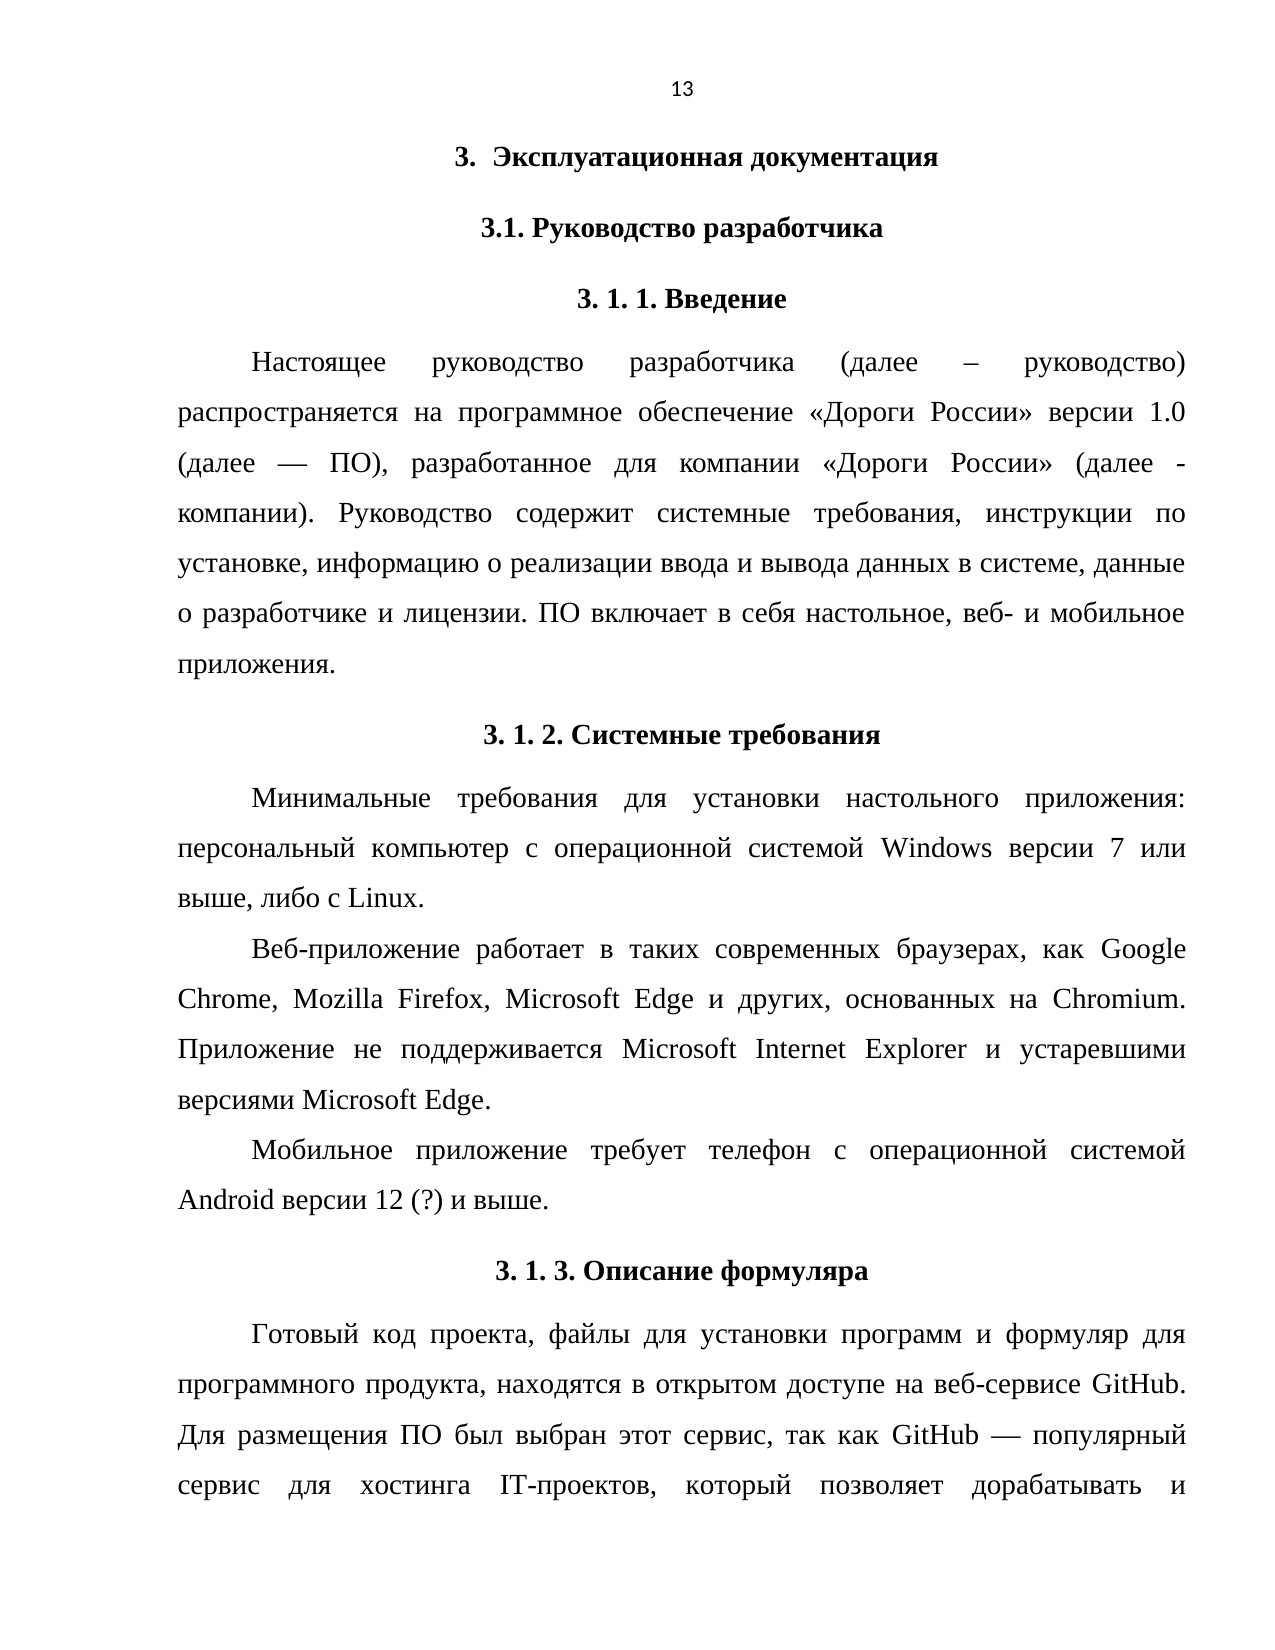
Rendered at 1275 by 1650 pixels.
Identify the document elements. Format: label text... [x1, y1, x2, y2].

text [177, 1316, 1186, 1501]
text Мобильное приложение требует телефон с операционной системой Android версии 12 (?) и выше. [177, 1132, 1186, 1216]
text 3. 1. 1. Введение [177, 281, 1186, 315]
text 3. 1. 2. Системные требования [177, 717, 1186, 751]
text Минимальные требования для установки настольного приложения: персональный компьютер с операционной системой Windows версии 7 или выше, либо с Linux. [177, 780, 1186, 914]
text 3. 1. 3. Описание формуляра [177, 1253, 1186, 1287]
text Настоящее руководство разработчика (далее – руководство) распространяется на программное обеспечение «Дороги России» версии 1.0 (далее — ПО), разработанное для компании «Дороги России» (далее - компании). Руководство содержит системные требования, инструкции по установке, информацию о реализации ввода и вывода данных в системе, данные о разработчике и лицензии. ПО включает в себя настольное, веб- и мобильное приложения. [177, 344, 1186, 679]
text Веб-приложение работает в таких современных браузерах, как Google Chrome, Mozilla Firefox, Microsoft Edge и других, основанных на Chromium. Приложение не поддерживается Microsoft Internet Explorer и устаревшими версиями Microsoft Edge. [177, 931, 1186, 1115]
subtitle Эксплуатационная документация [207, 139, 1186, 172]
subtitle 3.1. Руководство разработчика [177, 210, 1186, 244]
